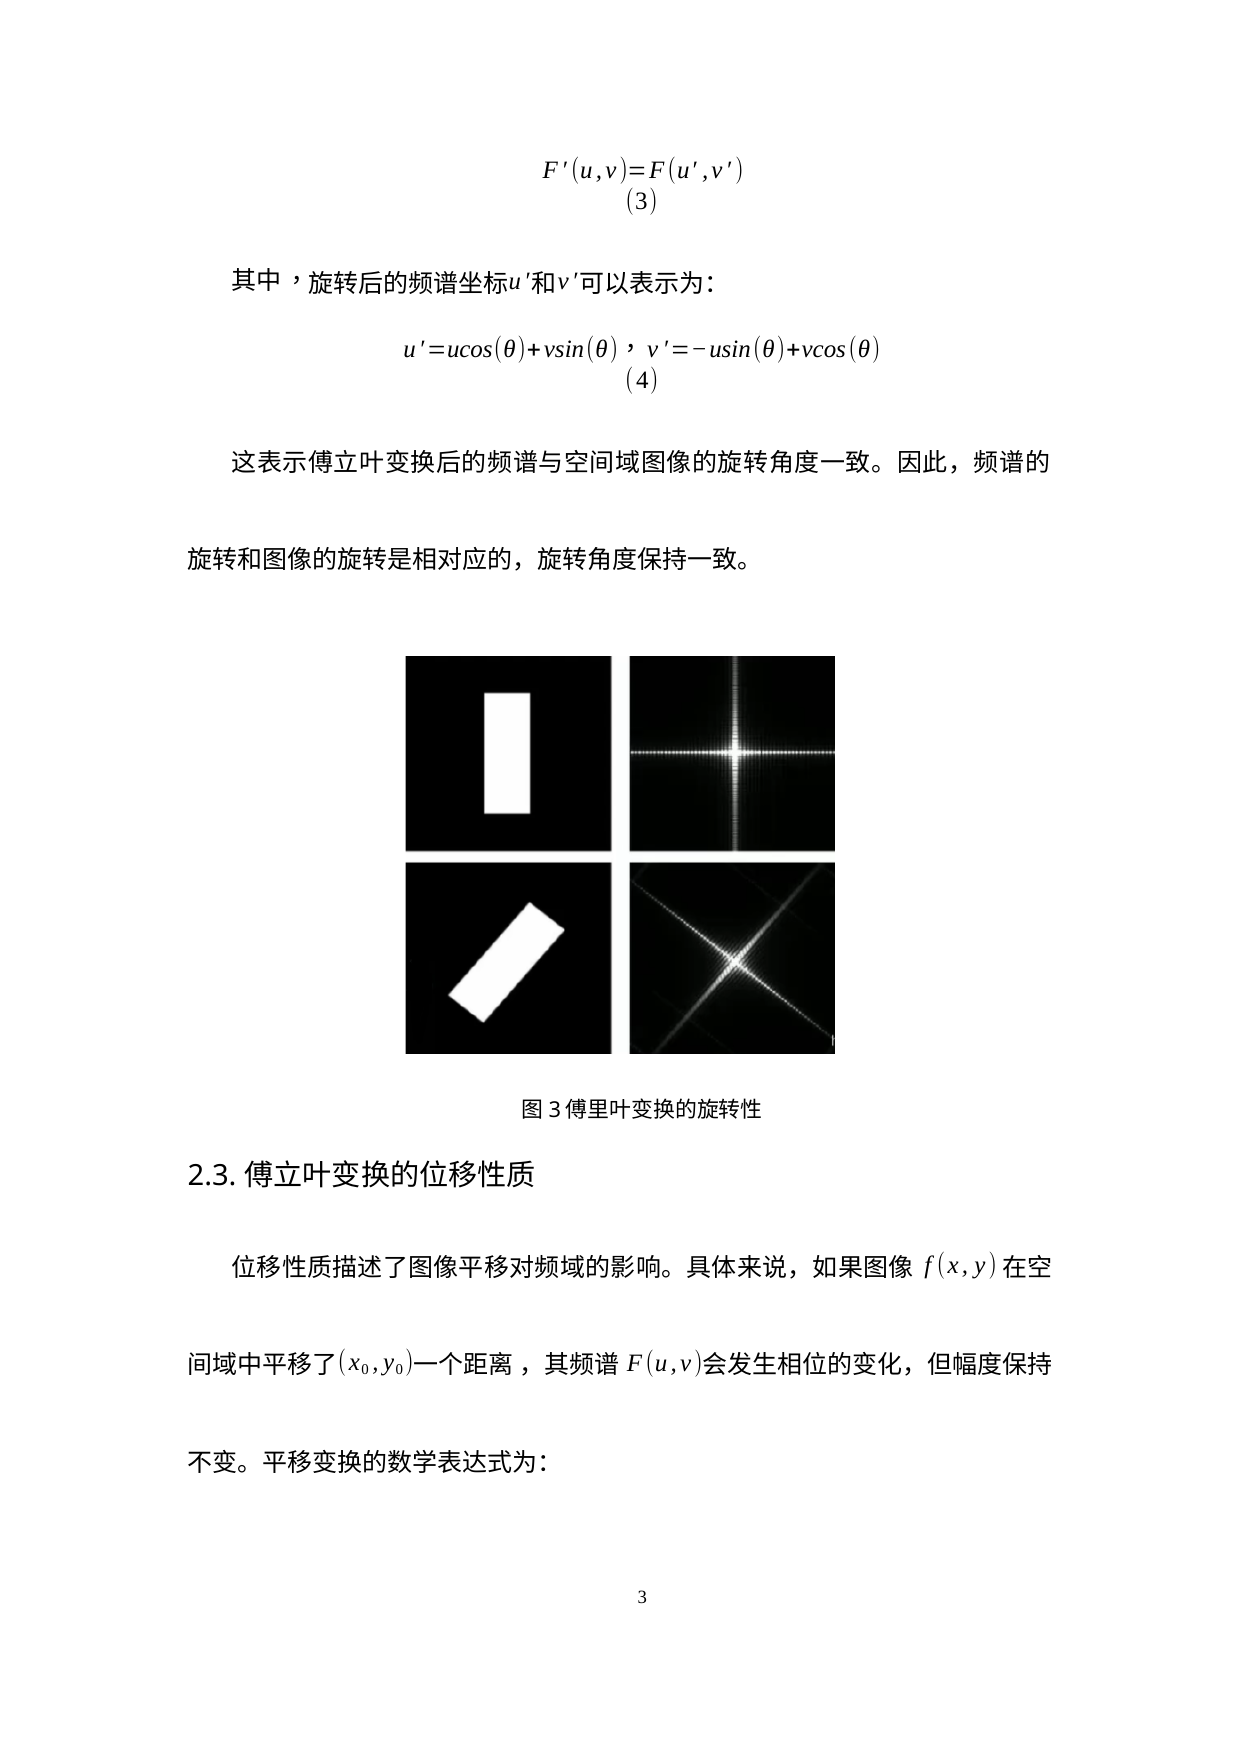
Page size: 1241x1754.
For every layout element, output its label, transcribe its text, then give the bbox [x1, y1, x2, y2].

subtitle 傅立叶变换的位移性质 [187, 1141, 1053, 1206]
text 旋转后的频谱坐标和可以表示为： [187, 249, 1053, 314]
text 这表示傅立叶变换后的频谱与空间域图像的旋转角度一致。因此，频谱的旋转和图像的旋转是相对应的，旋转角度保持一致。 [187, 428, 1053, 590]
picture [405, 655, 835, 1054]
text 图 3 傅里叶变换的旋转性 [187, 1092, 1053, 1125]
text 位移性质描述了图像平移对频域的影响。具体来说，如果图像 在空间域中平移了一个距离 ，其频谱 会发生相位的变化，但幅度保持不变。平移变换的数学表达式为： [187, 1233, 1053, 1493]
